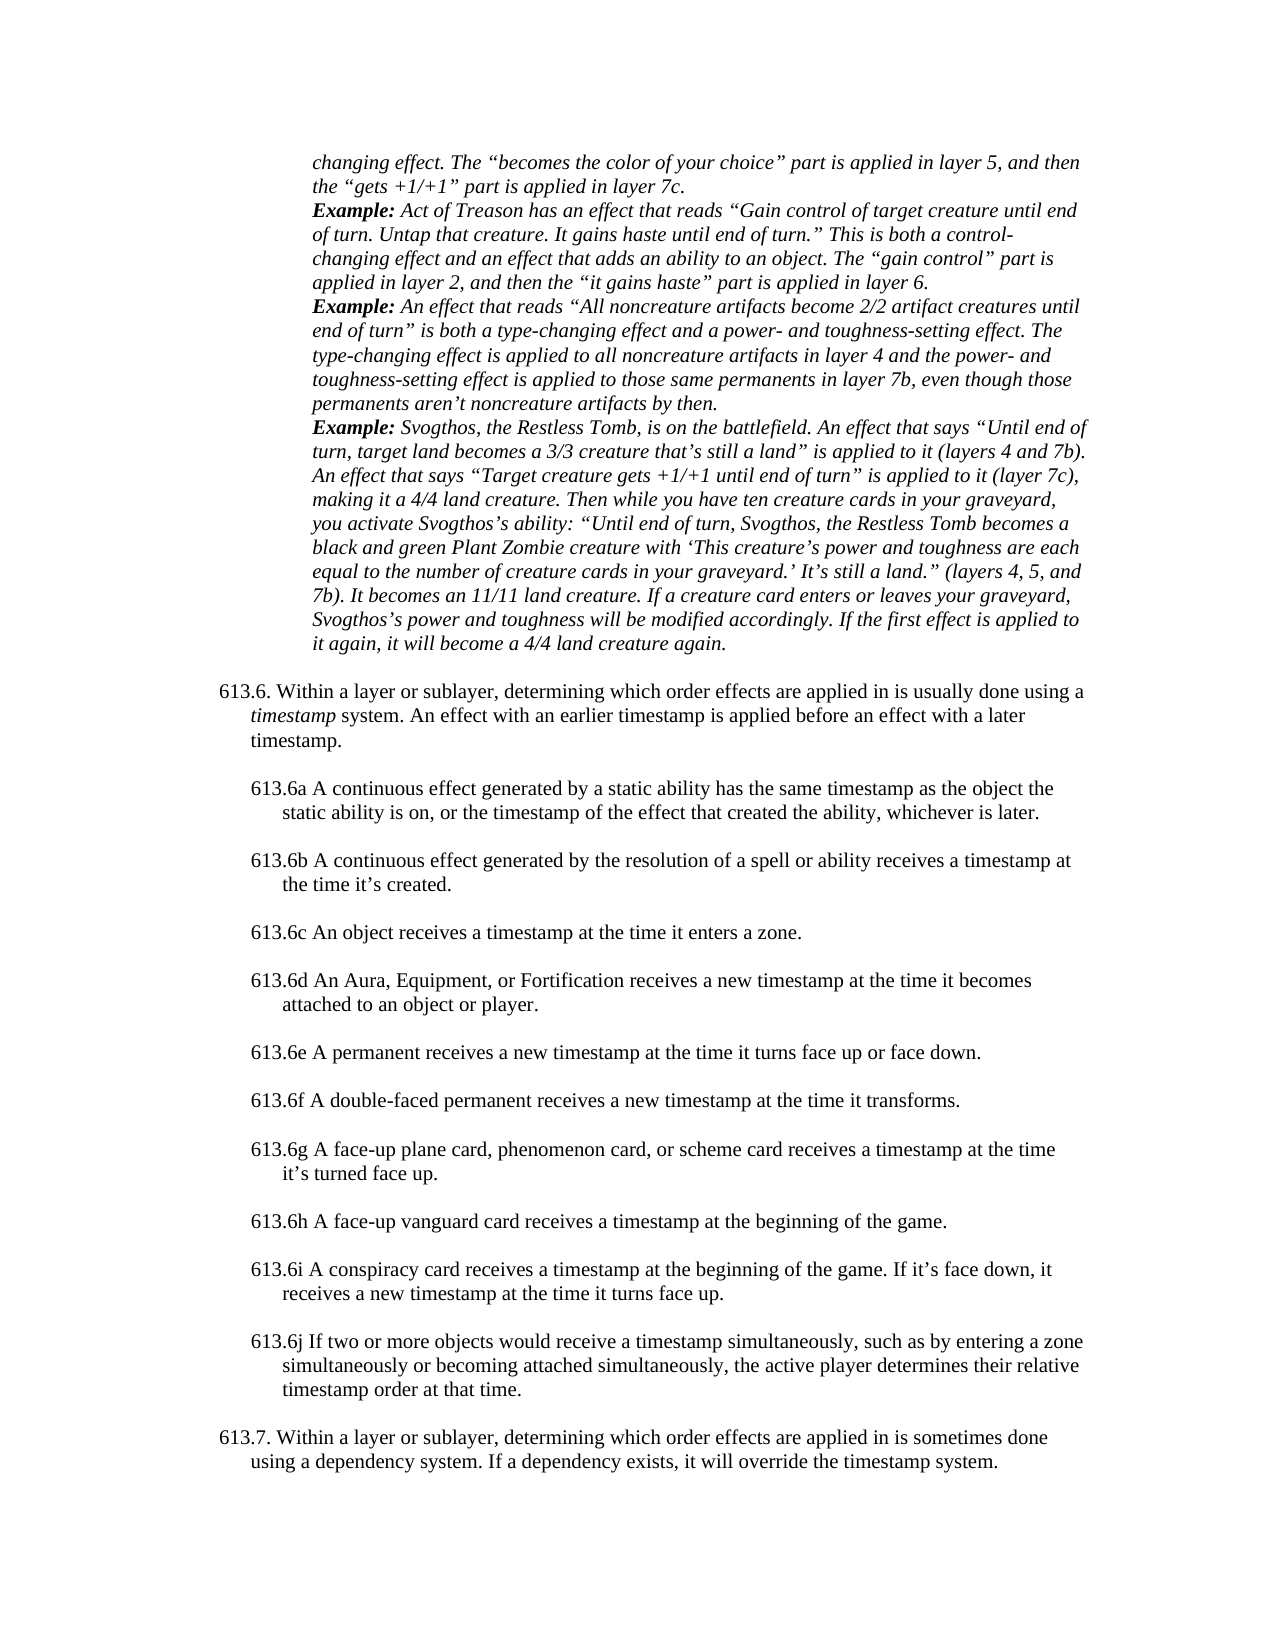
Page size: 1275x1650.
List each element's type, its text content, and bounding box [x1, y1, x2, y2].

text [312, 150, 1087, 198]
text Example: Act of Treason has an effect that reads “Gain control of target creature until end of turn. Untap that creature. It gains haste until end of turn.” This is both a control-changing effect and an effect that adds an ability to an object. The “gain control” part is applied in layer 2, and then the “it gains haste” part is applied in layer 6. [312, 198, 1087, 294]
text 613.6. Within a layer or sublayer, determining which order effects are applied in is usually done using a timestamp system. An effect with an earlier timestamp is applied before an effect with a later timestamp. [219, 679, 1087, 752]
text 613.6e A permanent receives a new timestamp at the time it turns face up or face down. [251, 1040, 1087, 1064]
text 613.6j If two or more objects would receive a timestamp simultaneously, such as by entering a zone simultaneously or becoming attached simultaneously, the active player determines their relative timestamp order at that time. [251, 1329, 1087, 1401]
text 613.6f A double-faced permanent receives a new timestamp at the time it transforms. [251, 1088, 1087, 1112]
text 613.6a A continuous effect generated by a static ability has the same timestamp as the object the static ability is on, or the timestamp of the effect that created the ability, whichever is later. [251, 776, 1087, 824]
text 613.7. Within a layer or sublayer, determining which order effects are applied in is sometimes done using a dependency system. If a dependency exists, it will override the timestamp system. [219, 1425, 1087, 1473]
text 613.6i A conspiracy card receives a timestamp at the beginning of the game. If it’s face down, it receives a new timestamp at the time it turns face up. [251, 1257, 1087, 1305]
text Example: An effect that reads “All noncreature artifacts become 2/2 artifact creatures until end of turn” is both a type-changing effect and a power- and toughness-setting effect. The type-changing effect is applied to all noncreature artifacts in layer 4 and the power- and toughness-setting effect is applied to those same permanents in layer 7b, even though those permanents aren’t noncreature artifacts by then. [312, 294, 1087, 415]
text 613.6c An object receives a timestamp at the time it enters a zone. [251, 920, 1087, 944]
text Example: Svogthos, the Restless Tomb, is on the battlefield. An effect that says “Until end of turn, target land becomes a 3/3 creature that’s still a land” is applied to it (layers 4 and 7b). An effect that says “Target creature gets +1/+1 until end of turn” is applied to it (layer 7c), making it a 4/4 land creature. Then while you have ten creature cards in your graveyard, you activate Svogthos’s ability: “Until end of turn, Svogthos, the Restless Tomb becomes a black and green Plant Zombie creature with ‘This creature’s power and toughness are each equal to the number of creature cards in your graveyard.’ It’s still a land.” (layers 4, 5, and 7b). It becomes an 11/11 land creature. If a creature card enters or leaves your graveyard, Svogthos’s power and toughness will be modified accordingly. If the first effect is applied to it again, it will become a 4/4 land creature again. [312, 415, 1087, 655]
text 613.6b A continuous effect generated by the resolution of a spell or ability receives a timestamp at the time it’s created. [251, 848, 1087, 896]
text 613.6h A face-up vanguard card receives a timestamp at the beginning of the game. [251, 1209, 1087, 1233]
text 613.6g A face-up plane card, phenomenon card, or scheme card receives a timestamp at the time it’s turned face up. [251, 1137, 1087, 1185]
text 613.6d An Aura, Equipment, or Fortification receives a new timestamp at the time it becomes attached to an object or player. [251, 968, 1087, 1016]
